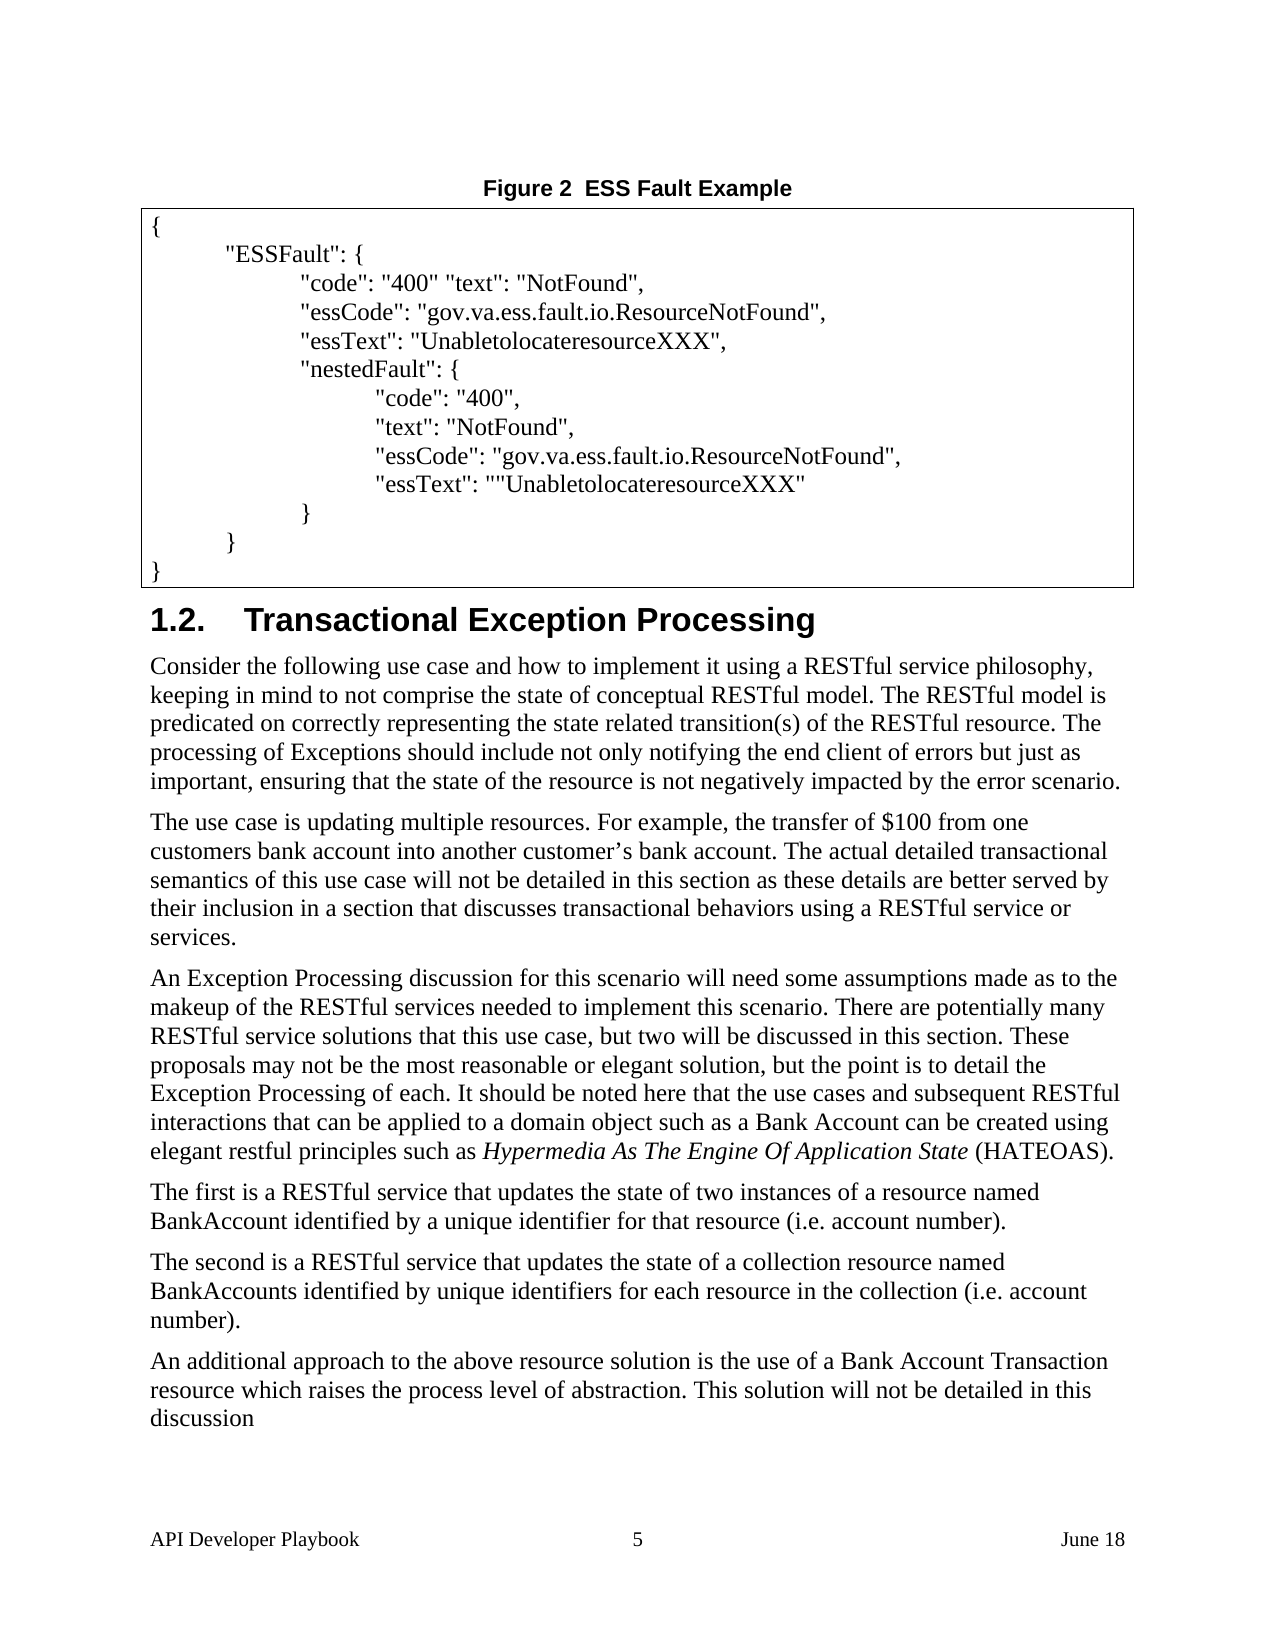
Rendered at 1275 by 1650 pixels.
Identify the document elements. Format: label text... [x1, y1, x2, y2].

text "essCode": "gov.va.ess.fault.io.ResourceNotFound", [150, 441, 1125, 469]
text "essText": "UnabletolocateresourceXXX", [150, 326, 1125, 354]
text Figure 2 ESS Fault Example [150, 175, 1125, 201]
text "essText": ""UnabletolocateresourceXXX" [150, 469, 1125, 498]
text } [142, 553, 1133, 587]
text "ESSFault": { [150, 239, 1125, 268]
text "text": "NotFound", [150, 412, 1125, 441]
text An additional approach to the above resource solution is the use of a Bank Account Transaction resource which raises the process level of abstraction. This solution will not be detailed in this discussion [150, 1346, 1125, 1432]
text An Exception Processing discussion for this scenario will need some assumptions made as to the makeup of the RESTful services needed to implement this scenario. There are potentially many RESTful service solutions that this use case, but two will be discussed in this section. These proposals may not be the most reasonable or elegant solution, but the point is to detail the Exception Processing of each. It should be noted here that the use cases and subsequent RESTful interactions that can be applied to a domain object such as a Bank Account can be created using elegant restful principles such as Hypermedia As The Engine Of Application State (HATEOAS). [150, 963, 1125, 1165]
text The use case is updating multiple resources. For example, the transfer of $100 from one customers bank account into another customer’s bank account. The actual detailed transactional semantics of this use case will not be detailed in this section as these details are better served by their inclusion in a section that discusses transactional behaviors using a RESTful service or services. [150, 807, 1125, 951]
text "code": "400", [150, 383, 1125, 412]
subtitle Transactional Exception Processing [150, 600, 1125, 638]
text { [142, 209, 1133, 239]
text "nestedFault": { [150, 354, 1125, 383]
text } [150, 527, 1125, 553]
text The first is a RESTful service that updates the state of two instances of a resource named BankAccount identified by a unique identifier for that resource (i.e. account number). [150, 1177, 1125, 1235]
text "essCode": "gov.va.ess.fault.io.ResourceNotFound", [150, 297, 1125, 326]
text The second is a RESTful service that updates the state of a collection resource named BankAccounts identified by unique identifiers for each resource in the collection (i.e. account number). [150, 1247, 1125, 1333]
text } [150, 498, 1125, 527]
text "code": "400" "text": "NotFound", [150, 268, 1125, 297]
text Consider the following use case and how to implement it using a RESTful service philosophy, keeping in mind to not comprise the state of conceptual RESTful model. The RESTful model is predicated on correctly representing the state related transition(s) of the RESTful resource. The processing of Exceptions should include not only notifying the end client of errors but just as important, ensuring that the state of the resource is not negatively impacted by the error scenario. [150, 651, 1125, 795]
